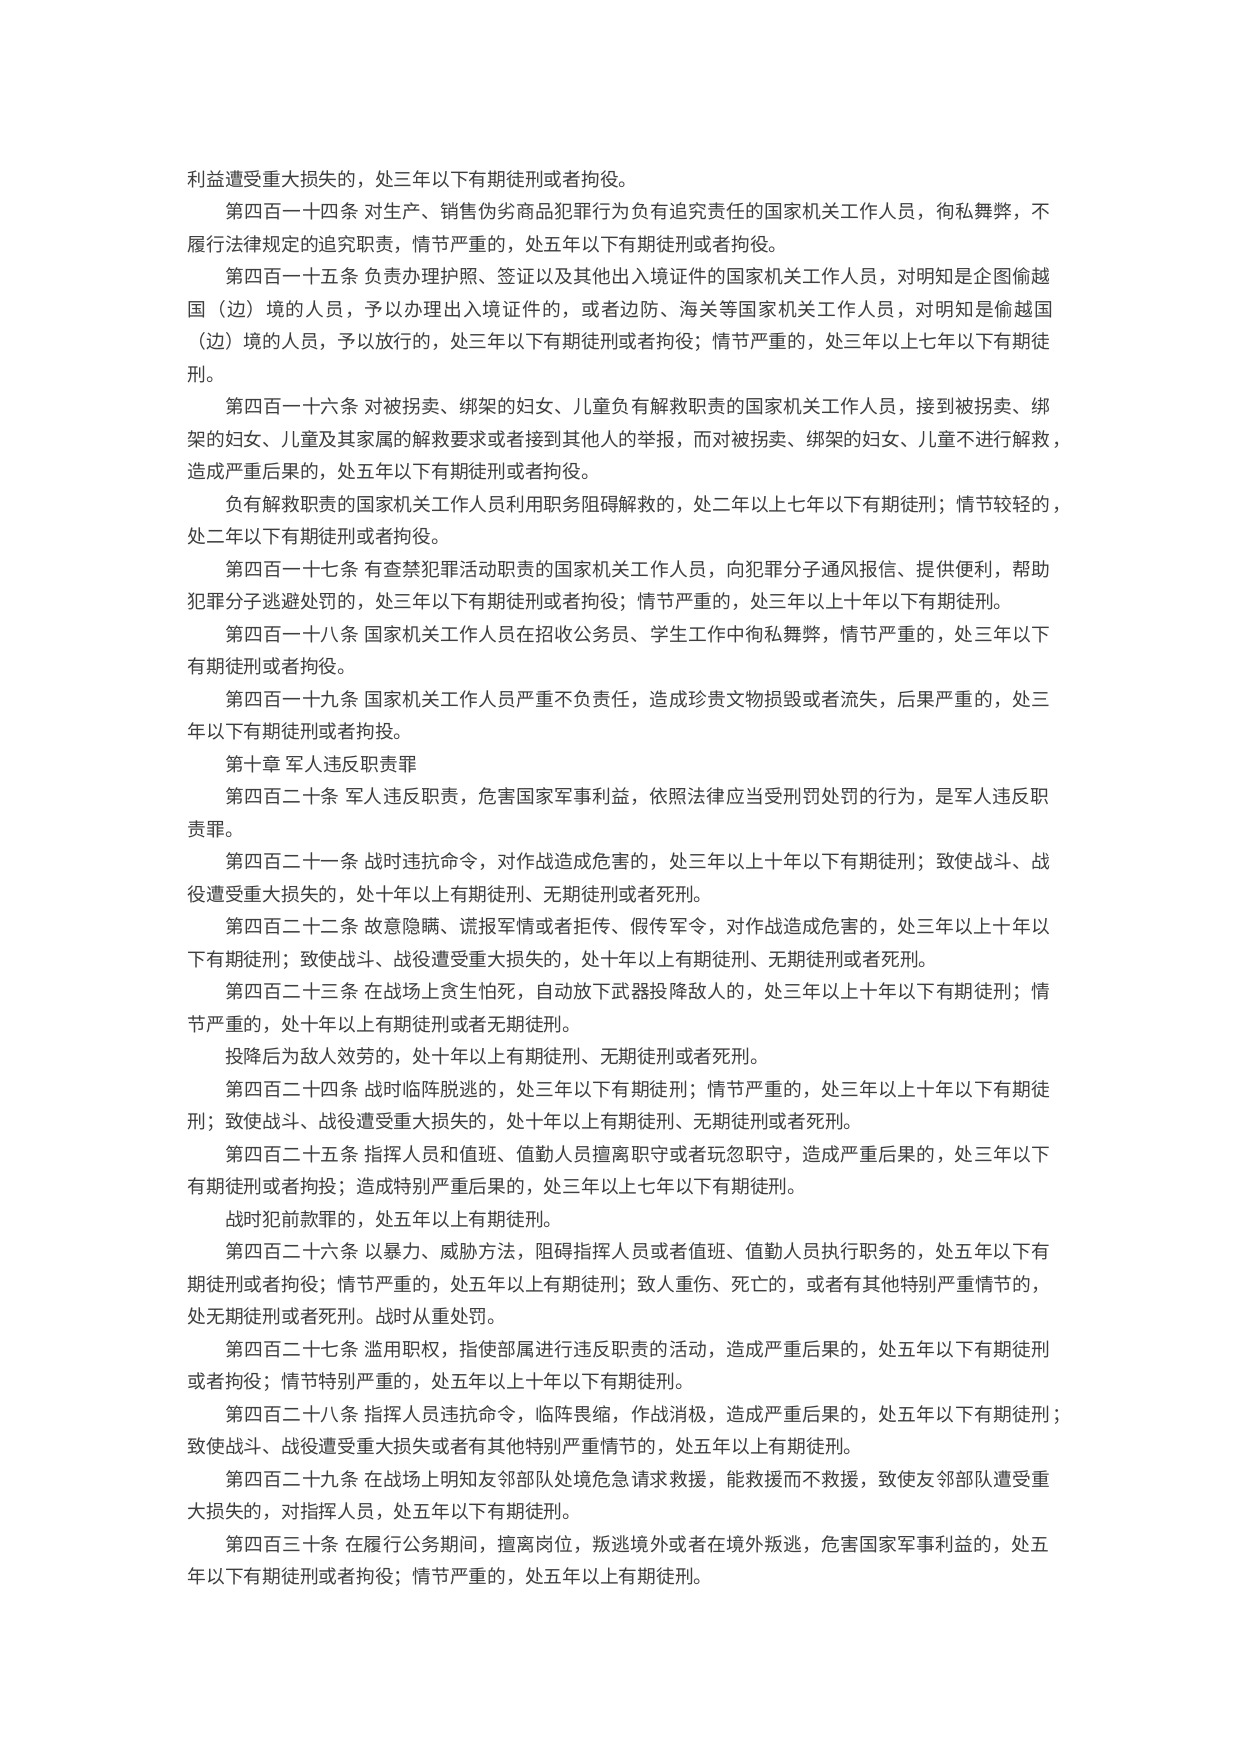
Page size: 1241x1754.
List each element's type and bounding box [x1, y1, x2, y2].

text [187, 162, 1053, 1592]
